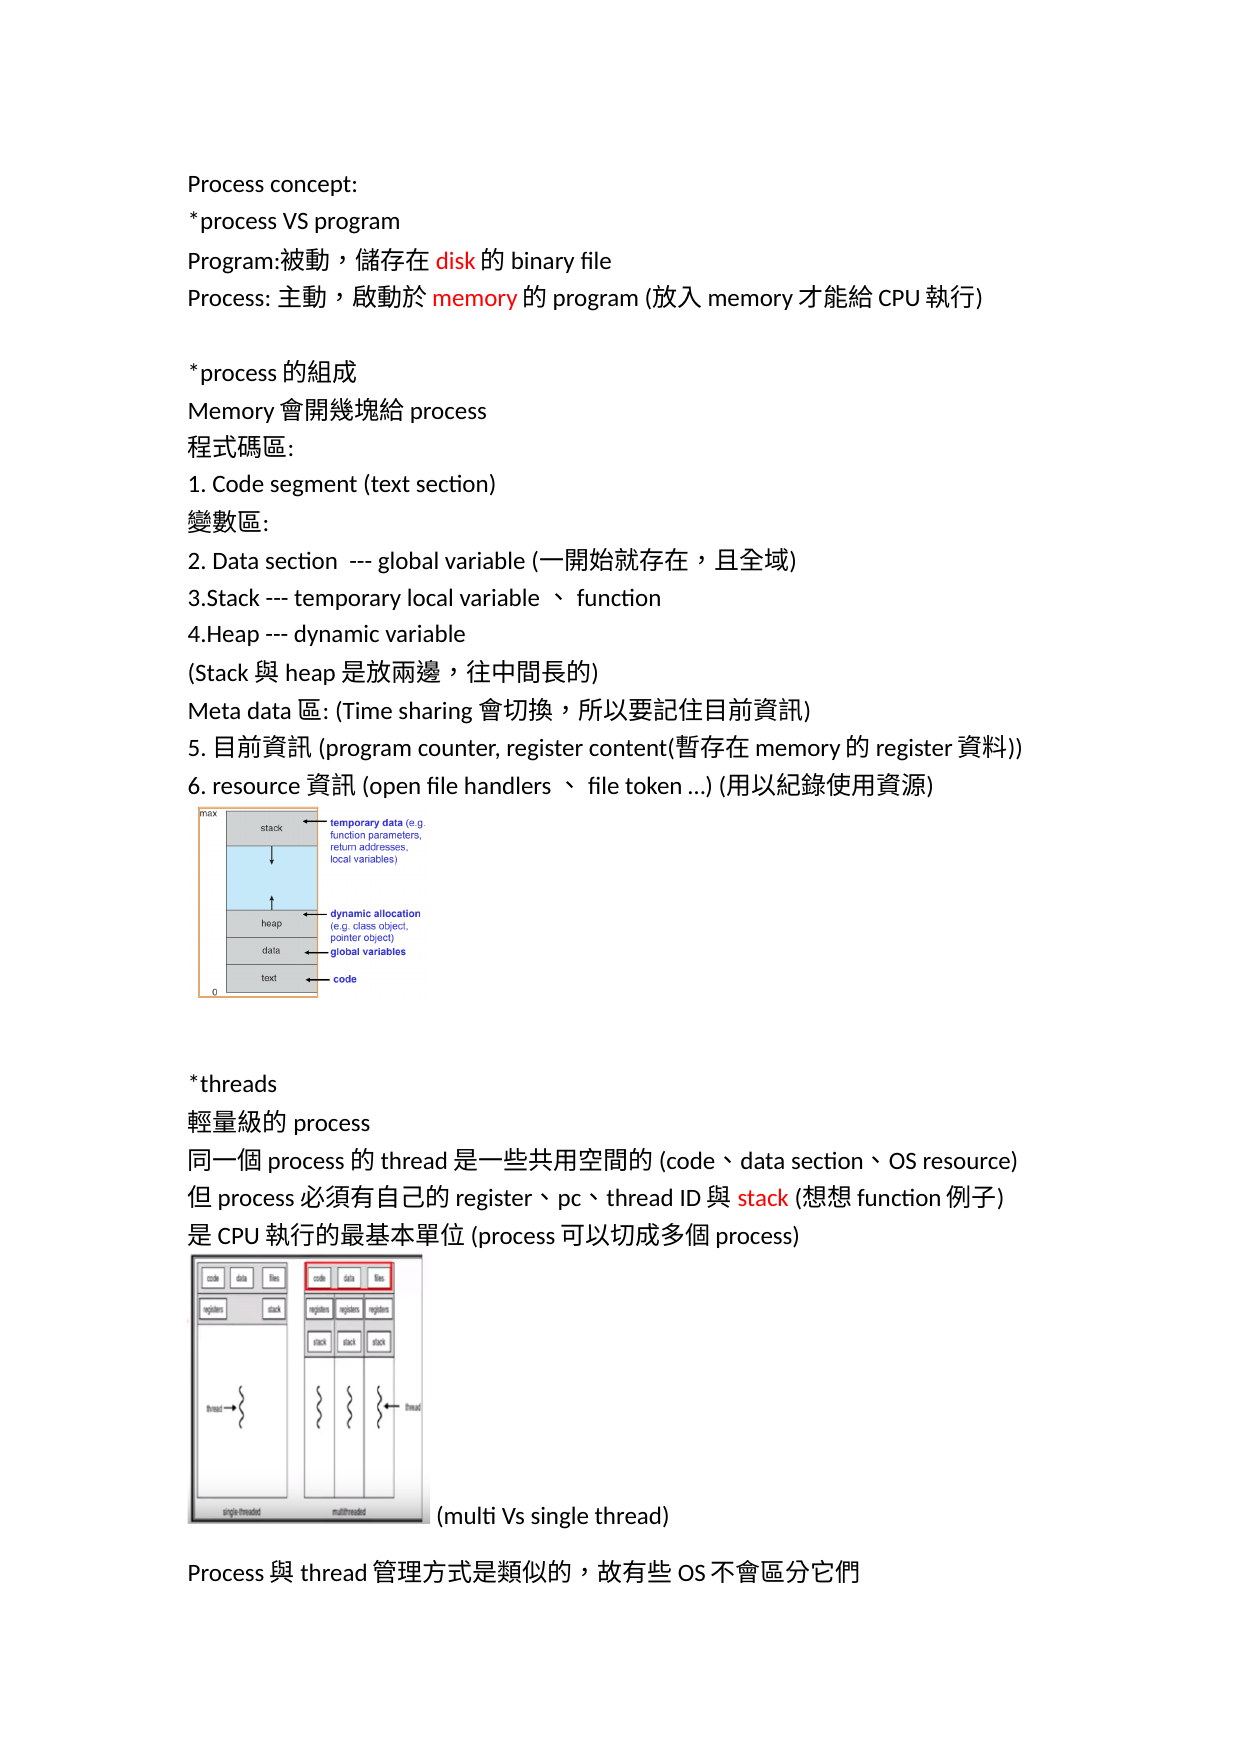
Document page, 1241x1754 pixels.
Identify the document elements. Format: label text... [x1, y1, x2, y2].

text Memory會開幾塊給process [187, 389, 1053, 427]
text Program:被動，儲存在disk的binary file [187, 239, 1053, 277]
text *process的組成 [187, 352, 1053, 389]
text 6. resource 資訊 (open file handlers 、 file token …) (用以紀錄使用資源) [187, 764, 1053, 802]
text Meta data 區: (Time sharing 會切換，所以要記住目前資訊) [187, 689, 1053, 727]
text 3.Stack --- temporary local variable 、 function [187, 577, 1053, 614]
text 是CPU執行的最基本單位 (process可以切成多個process) [187, 1214, 1053, 1252]
text 5. 目前資訊 (program counter, register content(暫存在memory的register資料)) [187, 727, 1053, 764]
text 2. Data section --- global variable (一開始就存在，且全域) [187, 539, 1053, 577]
text Process: 主動，啟動於memory的program (放入memory才能給CPU執行) [187, 277, 1053, 314]
text Process與 thread管理方式是類似的，故有些OS不會區分它們 [187, 1552, 1053, 1589]
text 輕量級的 process [187, 1102, 1053, 1139]
text *threads [187, 1064, 1053, 1102]
text 1. Code segment (text section) [187, 464, 1053, 502]
text 但process 必須有自己的register、pc、thread ID 與 stack (想想function例子) [187, 1177, 1053, 1214]
text 變數區: [187, 502, 1053, 539]
text Process concept: [187, 164, 1053, 202]
text *process VS program [187, 202, 1053, 239]
text 4.Heap --- dynamic variable [187, 614, 1053, 652]
text (Stack 與 heap 是放兩邊，往中間長的) [187, 652, 1053, 689]
picture [187, 1252, 431, 1524]
text 程式碼區: [187, 427, 1053, 464]
text 同一個process 的thread是一些共用空間的 (code、data section、OS resource) [187, 1139, 1053, 1177]
picture [187, 802, 429, 1003]
